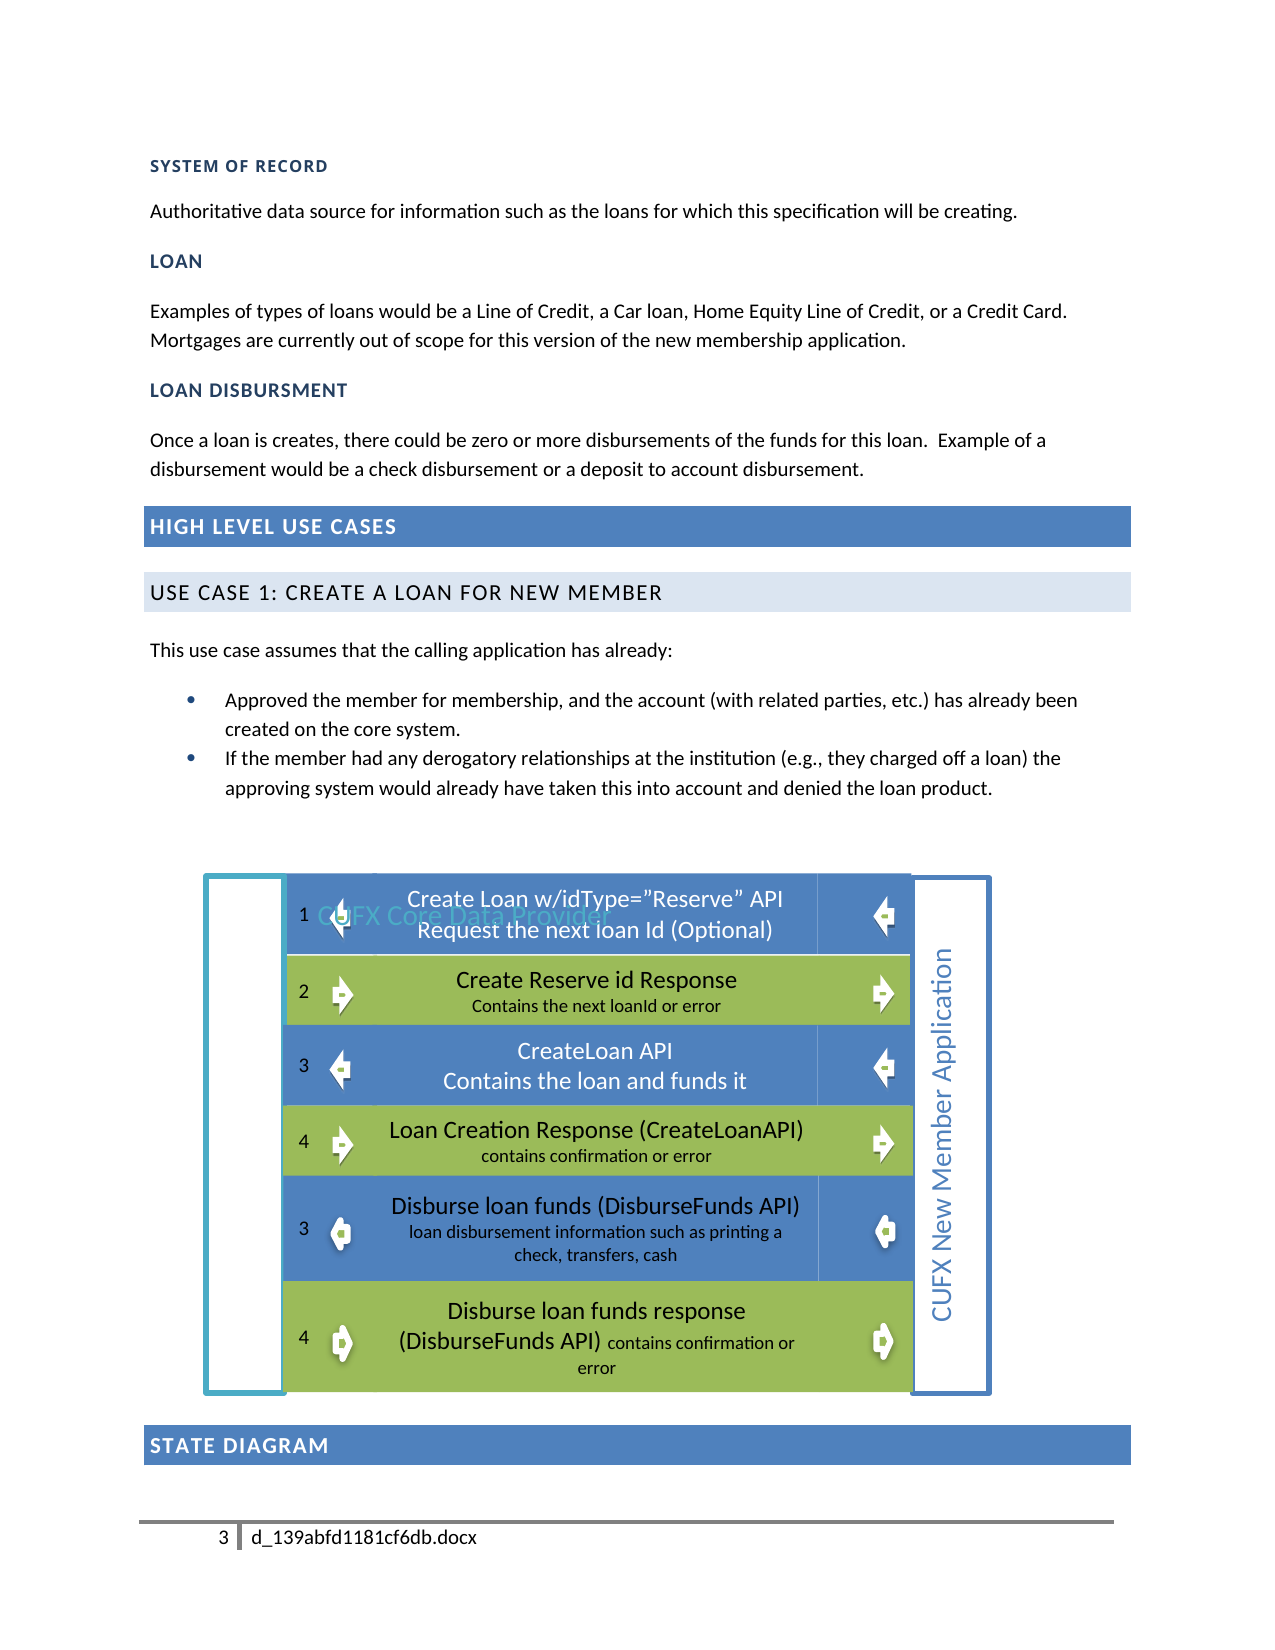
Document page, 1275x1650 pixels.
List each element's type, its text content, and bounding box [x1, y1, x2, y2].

text Loan [150, 248, 1125, 273]
text This use case assumes that the calling application has already: [150, 637, 1125, 663]
text Once a loan is creates, there could be zero or more disbursements of the funds for this loan. Example of a disbursement would be a check disbursement or a deposit to account disbursement. [150, 427, 1125, 482]
subtitle High level use cases [150, 513, 1125, 541]
text Loan Disbursment [150, 377, 1125, 402]
text Authoritative data source for information such as the loans for which this specification will be creating. [150, 198, 1125, 223]
text Examples of types of loans would be a Line of Credit, a Car loan, Home Equity Line of Credit, or a Credit Card. Mortgages are currently out of scope for this version of the new membership application. [150, 298, 1125, 352]
list Approved the member for membership, and the account (with related parties, etc.) has already been created on the core system. [187, 687, 1125, 742]
list If the member had any derogatory relationships at the institution (e.g., they charged off a loan) the approving system would already have taken this into account and denied the loan product. [187, 746, 1125, 800]
subtitle Use Case 1: Create a loan For new member [150, 578, 1125, 606]
subtitle State Diagram [150, 1431, 1125, 1459]
text System of record [150, 150, 1125, 177]
